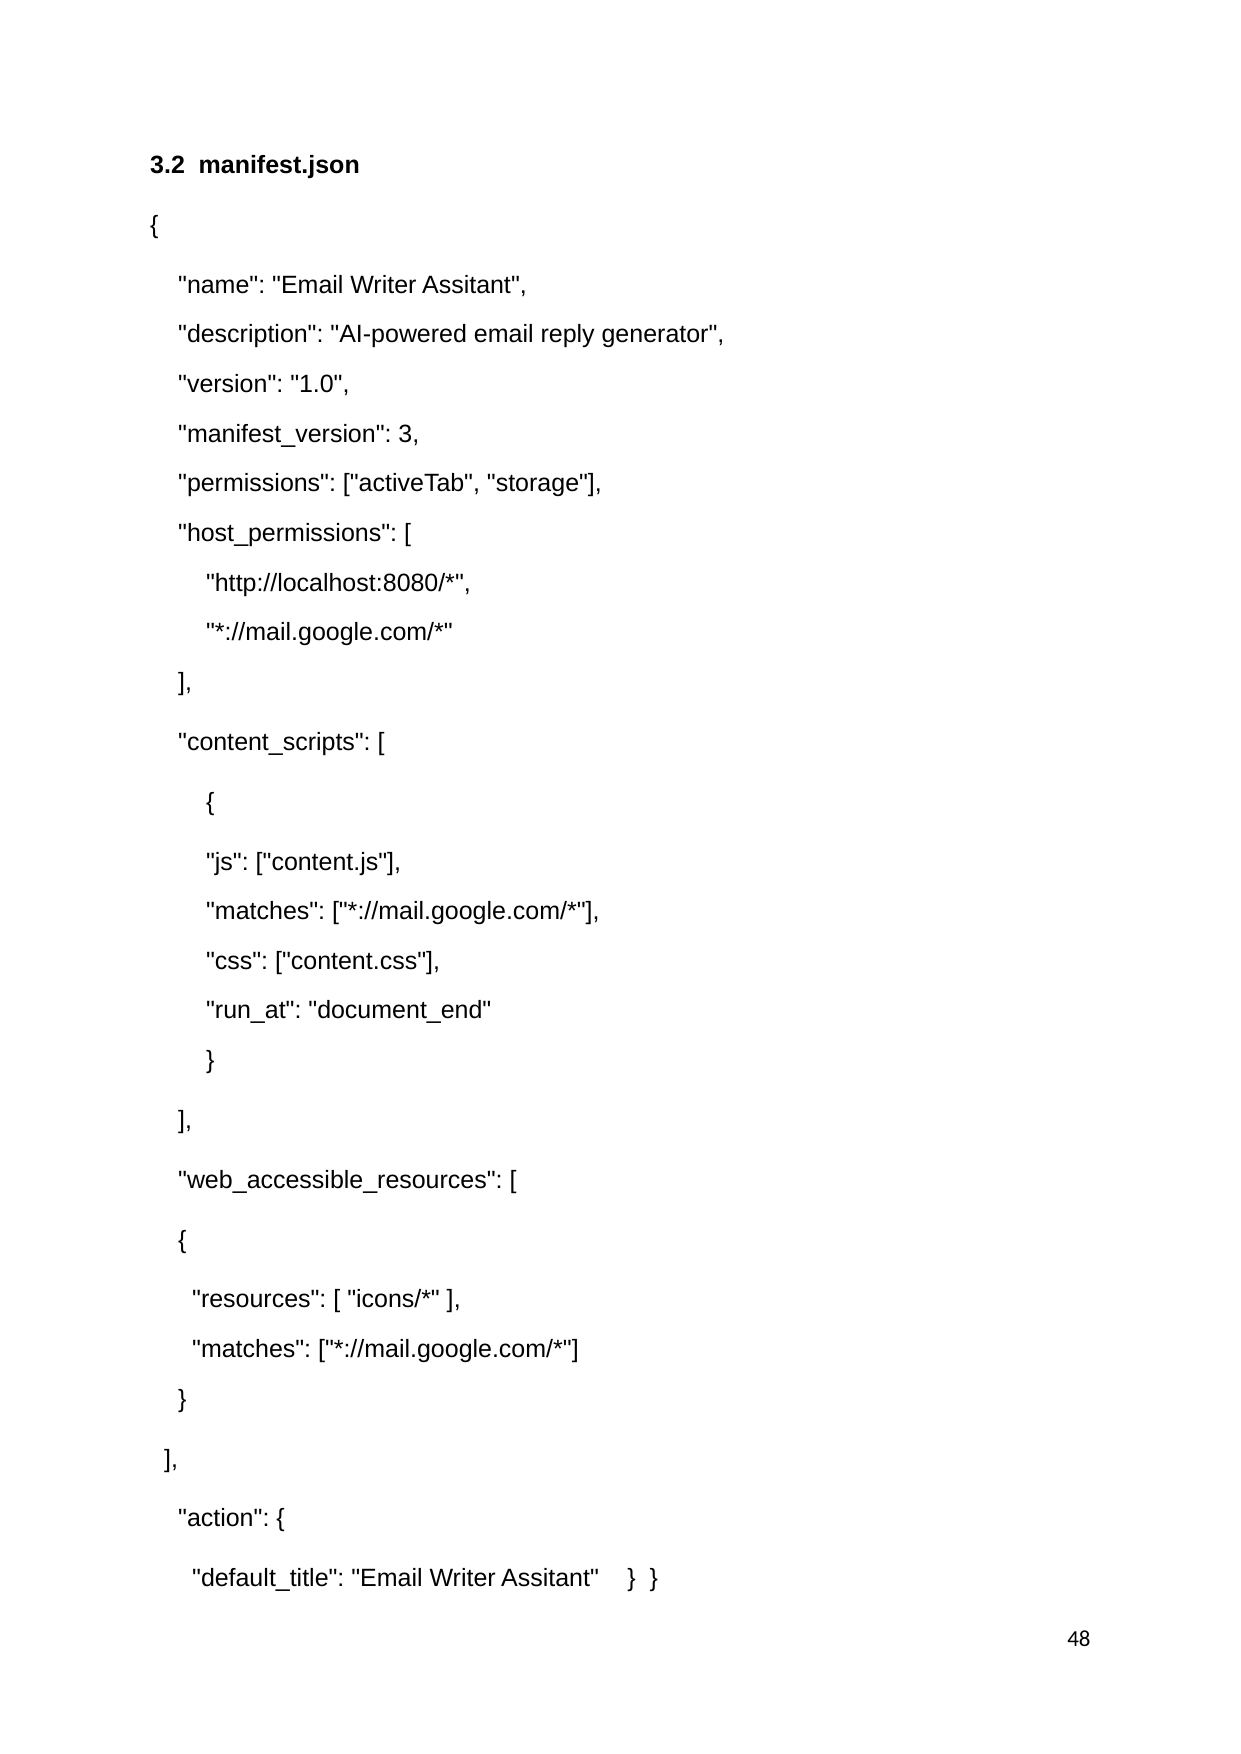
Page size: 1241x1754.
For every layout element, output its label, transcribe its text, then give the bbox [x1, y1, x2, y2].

text } [150, 1045, 1110, 1074]
text "run_at": "document_end" [150, 996, 1110, 1024]
text { [150, 1224, 1110, 1253]
text "manifest_version": 3, [150, 419, 1110, 447]
text "matches": ["*://mail.google.com/*"], [150, 896, 1110, 925]
text } [150, 1384, 1110, 1412]
text "default_title": "Email Writer Assitant" } } [150, 1563, 1110, 1592]
text "js": ["content.js"], [150, 846, 1110, 875]
text "*://mail.google.com/*" [150, 617, 1110, 646]
text "version": "1.0", [150, 369, 1110, 398]
text ], [150, 667, 1110, 696]
text "permissions": ["activeTab", "storage"], [150, 468, 1110, 497]
text "web_accessible_resources": [ [150, 1165, 1110, 1193]
text "matches": ["*://mail.google.com/*"] [150, 1334, 1110, 1363]
text "resources": [ "icons/*" ], [150, 1284, 1110, 1313]
text { [150, 210, 1110, 238]
text "host_permissions": [ [150, 518, 1110, 547]
text 3.2 manifest.json [150, 150, 1110, 179]
text ], [150, 1105, 1110, 1134]
text "content_scripts": [ [150, 727, 1110, 756]
text "http://localhost:8080/*", [150, 568, 1110, 596]
text "description": "AI-powered email reply generator", [150, 319, 1110, 348]
text "name": "Email Writer Assitant", [150, 269, 1110, 298]
text "css": ["content.css"], [150, 946, 1110, 974]
text "action": { [150, 1503, 1110, 1532]
text ], [150, 1443, 1110, 1472]
text { [150, 787, 1110, 815]
